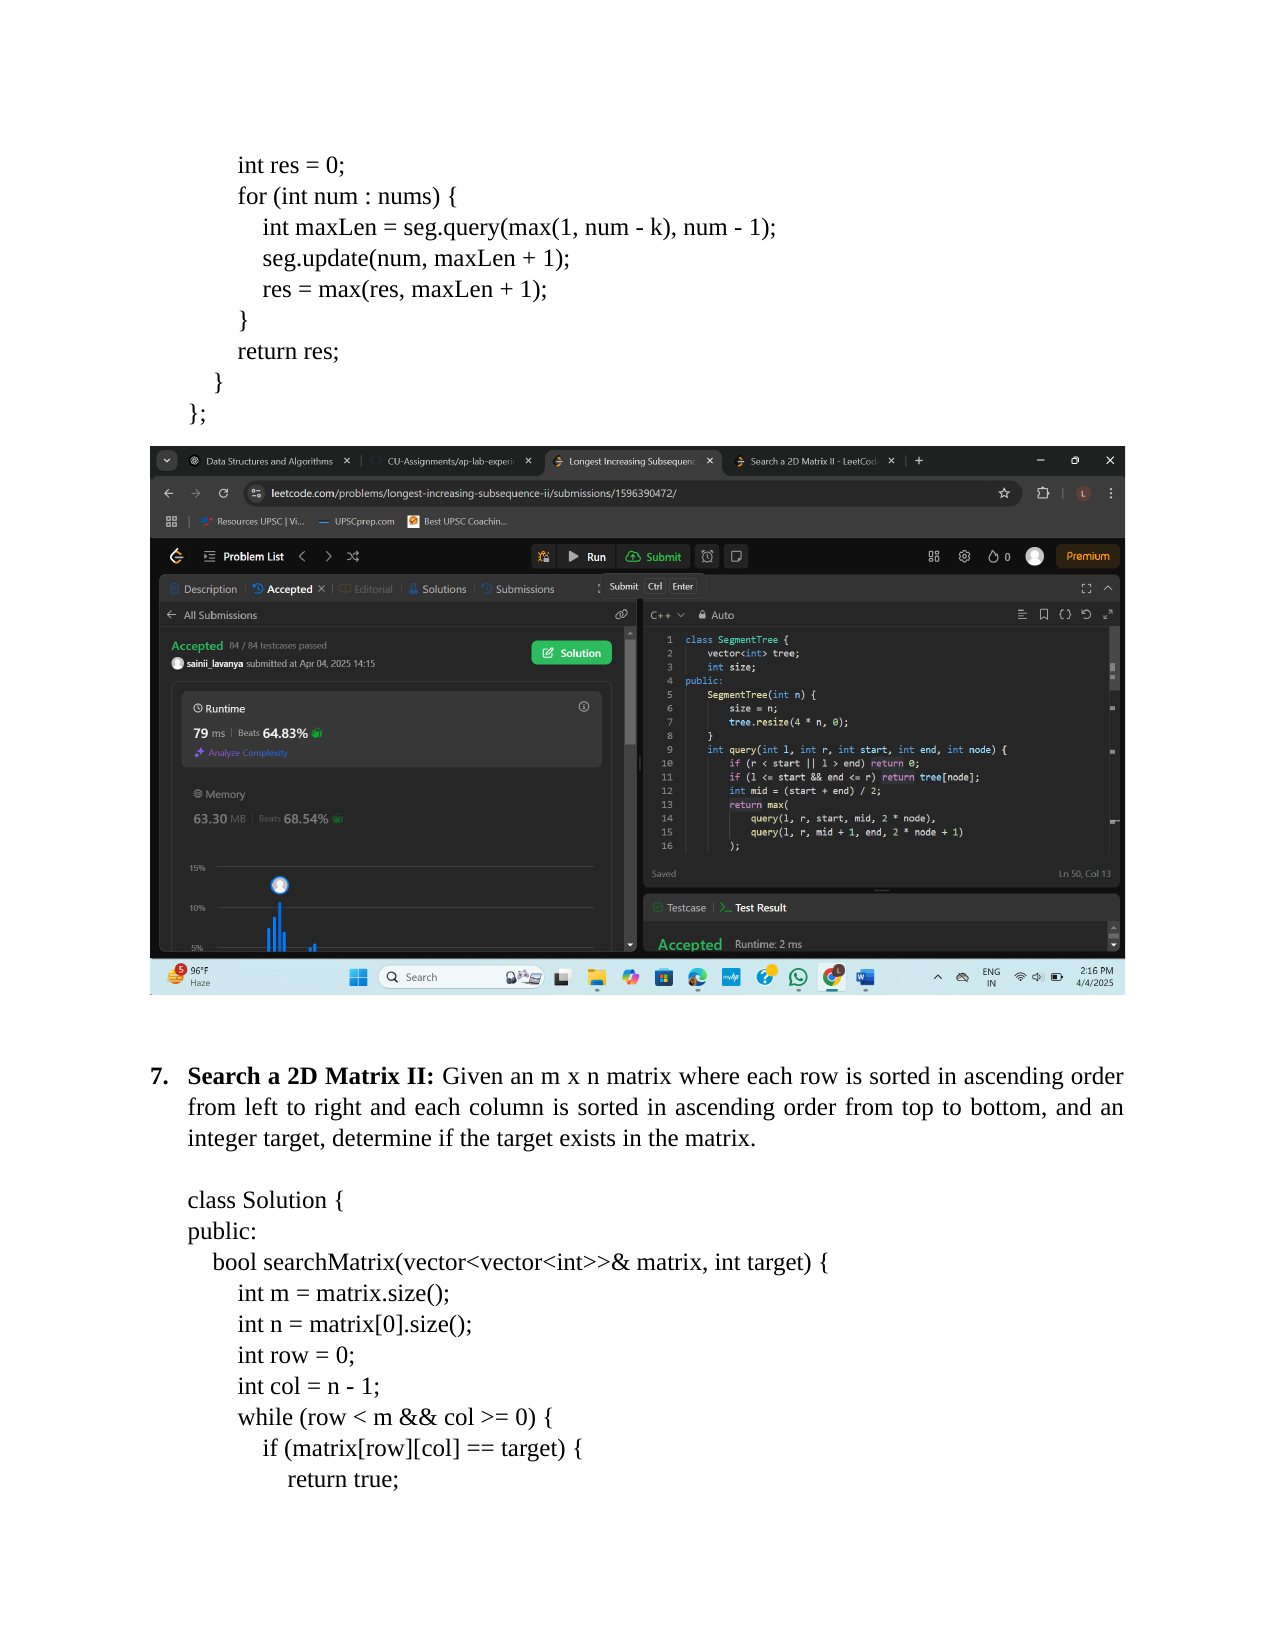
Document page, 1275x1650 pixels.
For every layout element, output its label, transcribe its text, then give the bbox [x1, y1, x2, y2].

list res = max(res, maxLen + 1); [187, 274, 1125, 303]
list } [187, 305, 1125, 334]
list for (int num : nums) { [187, 181, 1125, 210]
list int maxLen = seg.query(max(1, num - k), num - 1); [187, 212, 1125, 241]
list class Solution { [187, 1185, 1125, 1214]
list while (row < m && col >= 0) { [187, 1402, 1125, 1431]
list int n = matrix[0].size(); [187, 1309, 1125, 1338]
list if (matrix[row][col] == target) { [187, 1433, 1125, 1462]
list } [187, 367, 1125, 396]
list return true; [187, 1464, 1125, 1493]
list int col = n - 1; [187, 1371, 1125, 1400]
list }; [187, 398, 1125, 427]
list return res; [187, 336, 1125, 365]
list int res = 0; [187, 150, 1125, 179]
picture [150, 446, 1125, 995]
list int m = matrix.size(); [187, 1278, 1125, 1307]
list bool searchMatrix(vector<vector<int>>& matrix, int target) { [187, 1247, 1125, 1276]
list int row = 0; [187, 1340, 1125, 1369]
list public: [187, 1216, 1125, 1245]
list seg.update(num, maxLen + 1); [187, 243, 1125, 272]
list Search a 2D Matrix II: Given an m x n matrix where each row is sorted in ascending order from left to right and each column is sorted in ascending order from top to bottom, and an integer target, determine if the target exists in the matrix. [150, 1061, 1125, 1152]
